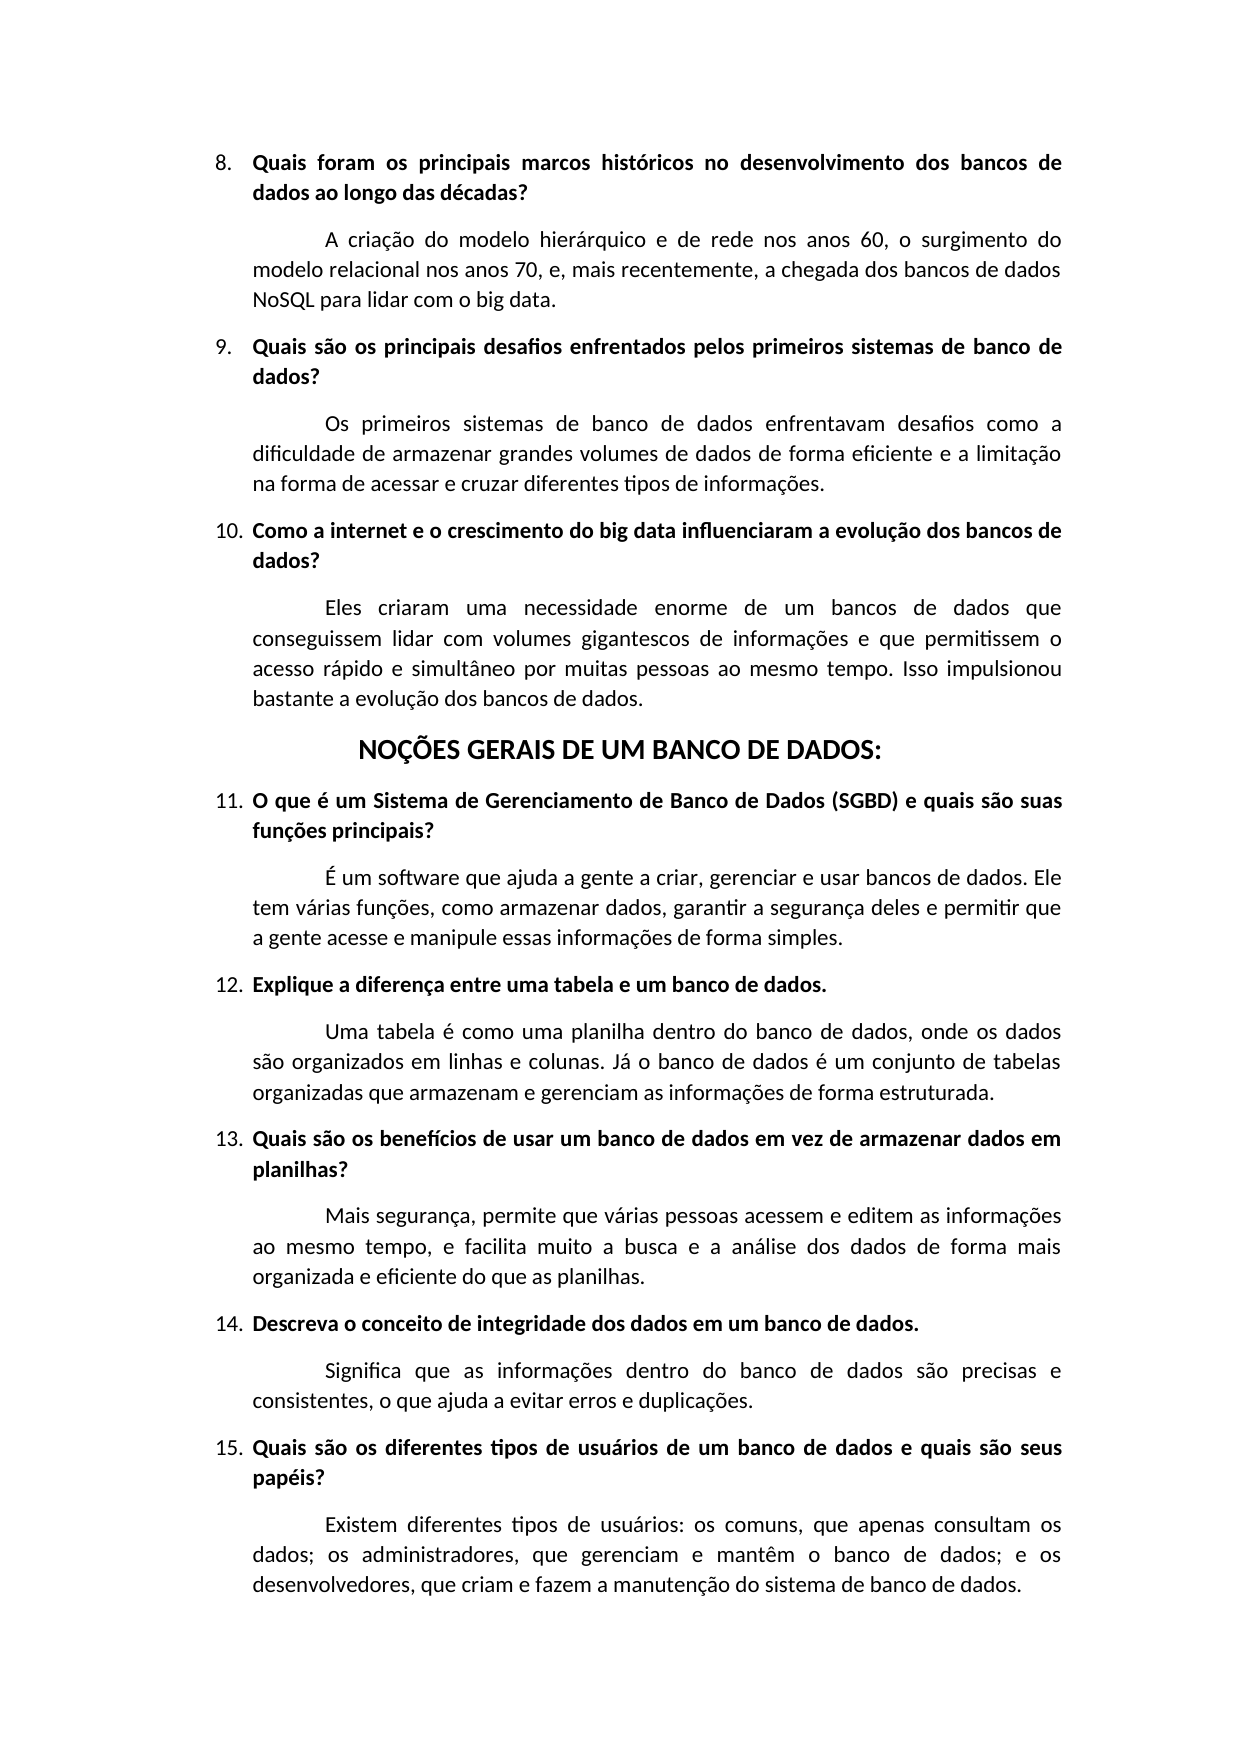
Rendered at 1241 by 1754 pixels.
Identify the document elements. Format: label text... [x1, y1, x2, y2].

list Quais são os principais desafios enfrentados pelos primeiros sistemas de banco de dados? [215, 332, 1063, 390]
text Significa que as informações dentro do banco de dados são precisas e consistentes, o que ajuda a evitar erros e duplicações. [252, 1356, 1063, 1414]
list O que é um Sistema de Gerenciamento de Banco de Dados (SGBD) e quais são suas funções principais? [215, 786, 1063, 844]
text Os primeiros sistemas de banco de dados enfrentavam desafios como a dificuldade de armazenar grandes volumes de dados de forma eficiente e a limitação na forma de acessar e cruzar diferentes tipos de informações. [252, 409, 1063, 497]
list Como a internet e o crescimento do big data influenciaram a evolução dos bancos de dados? [215, 516, 1063, 574]
list Quais são os diferentes tipos de usuários de um banco de dados e quais são seus papéis? [215, 1433, 1063, 1491]
text Existem diferentes tipos de usuários: os comuns, que apenas consultam os dados; os administradores, que gerenciam e mantêm o banco de dados; e os desenvolvedores, que criam e fazem a manutenção do sistema de banco de dados. [252, 1510, 1063, 1598]
text Mais segurança, permite que várias pessoas acessem e editem as informações ao mesmo tempo, e facilita muito a busca e a análise dos dados de forma mais organizada e eficiente do que as planilhas. [252, 1202, 1063, 1290]
list Quais foram os principais marcos históricos no desenvolvimento dos bancos de dados ao longo das décadas? [215, 148, 1063, 206]
text A criação do modelo hierárquico e de rede nos anos 60, o surgimento do modelo relacional nos anos 70, e, mais recentemente, a chegada dos bancos de dados NoSQL para lidar com o big data. [252, 225, 1063, 313]
text Uma tabela é como uma planilha dentro do banco de dados, onde os dados são organizados em linhas e colunas. Já o banco de dados é um conjunto de tabelas organizadas que armazenam e gerenciam as informações de forma estruturada. [252, 1017, 1063, 1106]
list Explique a diferença entre uma tabela e um banco de dados. [215, 970, 1063, 998]
text Eles criaram uma necessidade enorme de um bancos de dados que conseguissem lidar com volumes gigantescos de informações e que permitissem o acesso rápido e simultâneo por muitas pessoas ao mesmo tempo. Isso impulsionou bastante a evolução dos bancos de dados. [252, 593, 1063, 712]
list Quais são os benefícios de usar um banco de dados em vez de armazenar dados em planilhas? [215, 1124, 1063, 1183]
text NOÇÕES GERAIS DE UM BANCO DE DADOS: [177, 731, 1063, 767]
list Descreva o conceito de integridade dos dados em um banco de dados. [215, 1309, 1063, 1337]
text É um software que ajuda a gente a criar, gerenciar e usar bancos de dados. Ele tem várias funções, como armazenar dados, garantir a segurança deles e permitir que a gente acesse e manipule essas informações de forma simples. [252, 863, 1063, 952]
